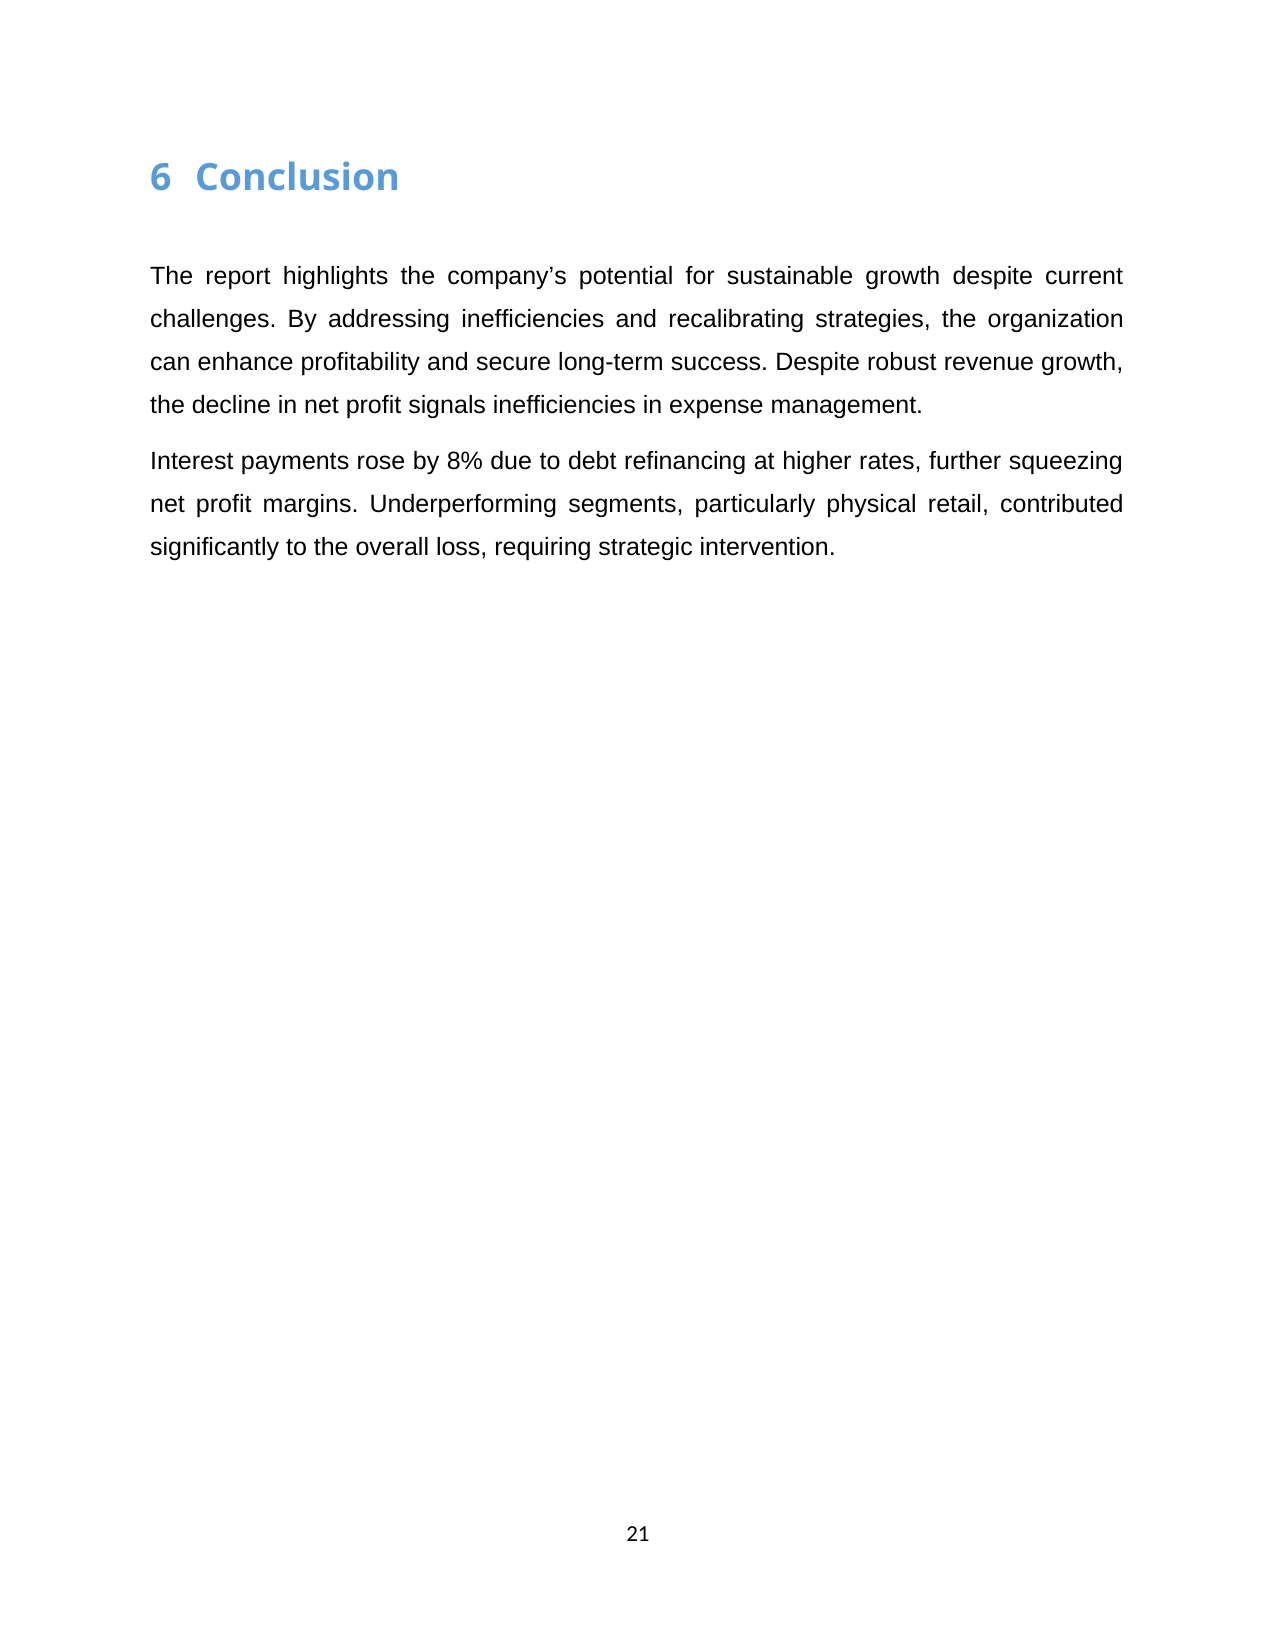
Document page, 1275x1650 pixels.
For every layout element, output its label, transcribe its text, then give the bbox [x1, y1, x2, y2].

text The report highlights the company’s potential for sustainable growth despite current challenges. By addressing inefficiencies and recalibrating strategies, the organization can enhance profitability and secure long-term success. Despite robust revenue growth, the decline in net profit signals inefficiencies in expense management. [150, 261, 1125, 419]
subtitle Conclusion [150, 150, 1125, 201]
text Interest payments rose by 8% due to debt refinancing at higher rates, further squeezing net profit margins. Underperforming segments, particularly physical retail, contributed significantly to the overall loss, requiring strategic intervention. [150, 446, 1125, 561]
